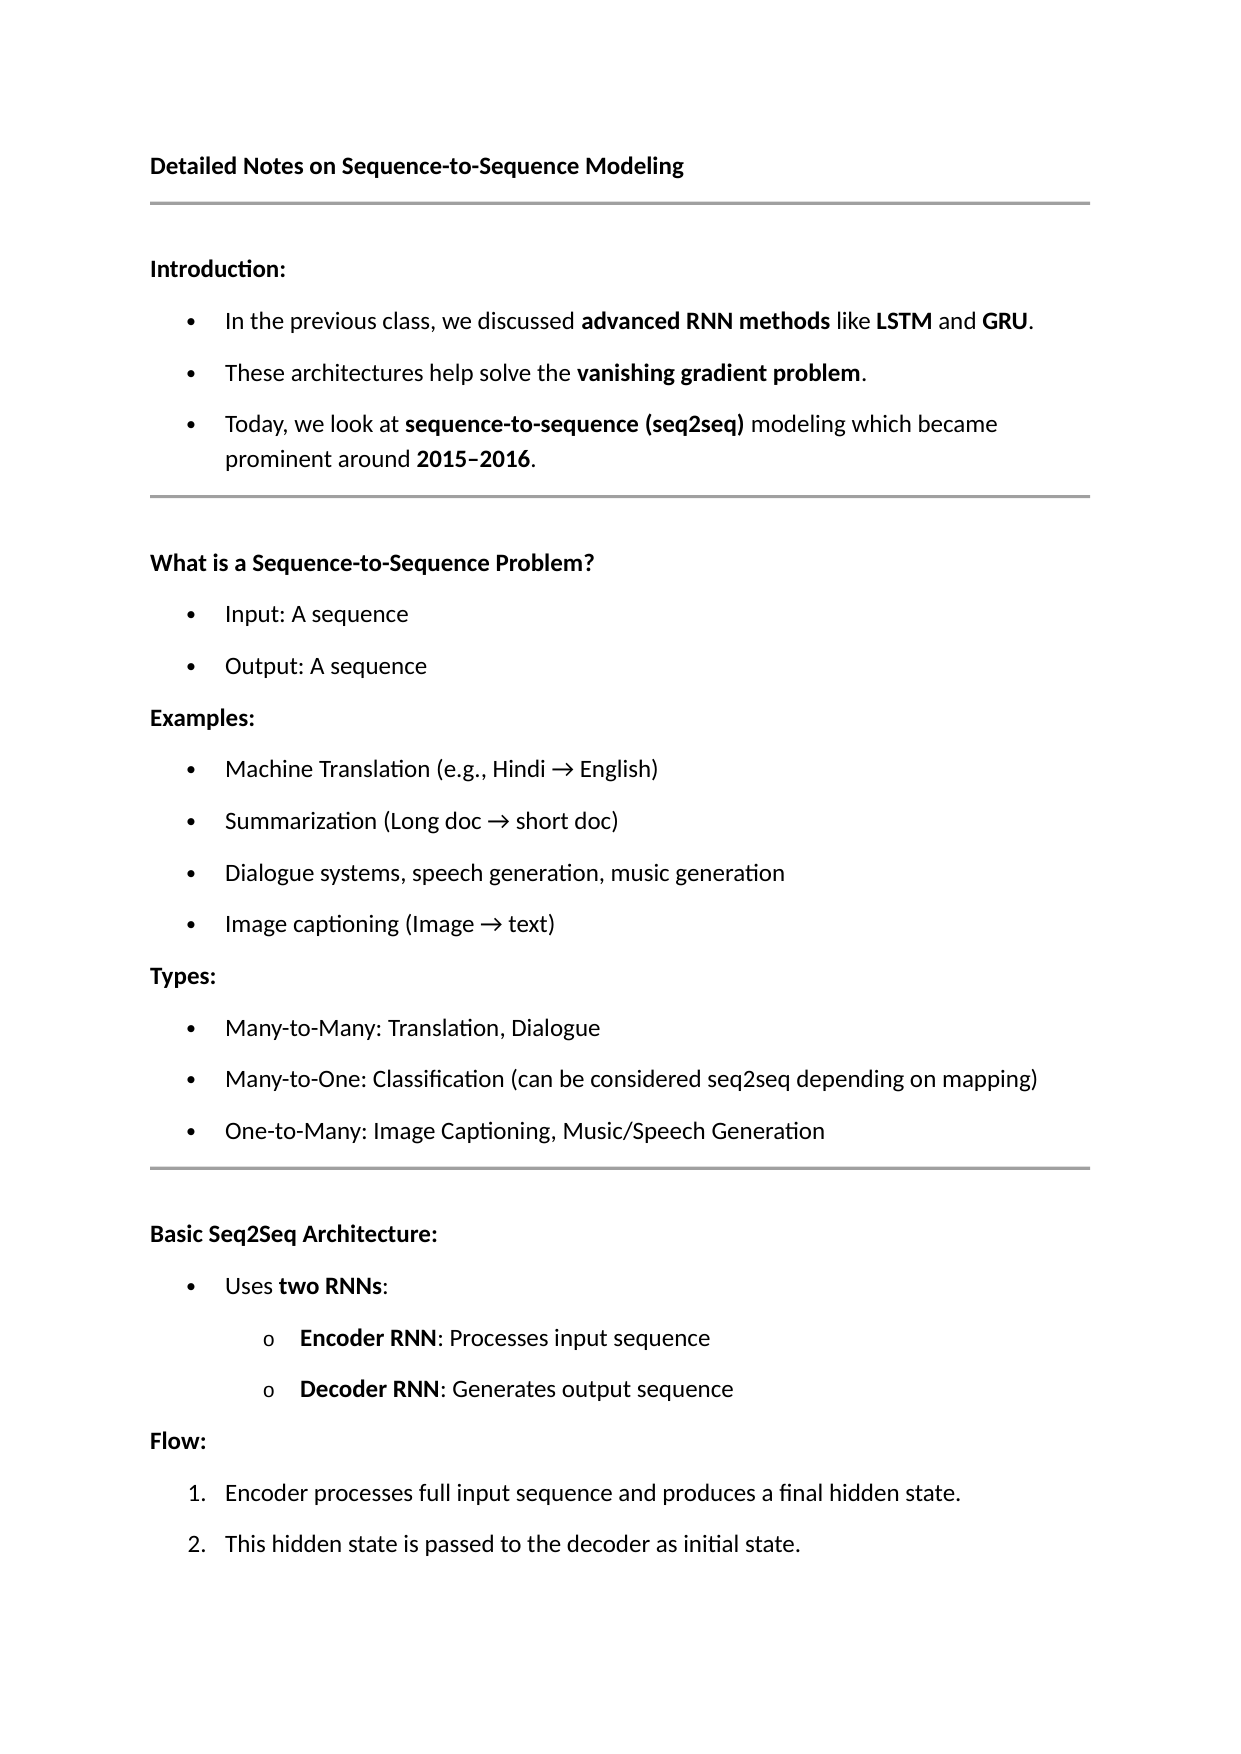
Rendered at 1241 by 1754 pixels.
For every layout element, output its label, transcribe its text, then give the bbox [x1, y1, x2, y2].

list Encoder RNN: Processes input sequence [262, 1322, 1090, 1352]
list Summarization (Long doc → short doc) [187, 805, 1090, 836]
text What is a Sequence-to-Sequence Problem? [150, 547, 1090, 577]
text Examples: [150, 702, 1090, 732]
list These architectures help solve the vanishing gradient problem. [187, 357, 1090, 387]
list Output: A sequence [187, 650, 1090, 681]
text Types: [150, 960, 1090, 991]
text Introduction: [150, 253, 1090, 284]
list Input: A sequence [187, 598, 1090, 629]
list Encoder processes full input sequence and produces a final hidden state. [187, 1477, 1090, 1507]
list Many-to-One: Classification (can be considered seq2seq depending on mapping) [187, 1063, 1090, 1094]
list Today, we look at sequence-to-sequence (seq2seq) modeling which became prominent around 2015–2016. [187, 408, 1090, 474]
text Detailed Notes on Sequence-to-Sequence Modeling [150, 150, 1090, 181]
list Uses two RNNs: [187, 1270, 1090, 1301]
text Flow: [150, 1425, 1090, 1456]
list Decoder RNN: Generates output sequence [262, 1373, 1090, 1404]
list Machine Translation (e.g., Hindi → English) [187, 753, 1090, 784]
list Image captioning (Image → text) [187, 908, 1090, 939]
list In the previous class, we discussed advanced RNN methods like LSTM and GRU. [187, 305, 1090, 336]
text Basic Seq2Seq Architecture: [150, 1218, 1090, 1249]
list One-to-Many: Image Captioning, Music/Speech Generation [187, 1115, 1090, 1146]
list This hidden state is passed to the decoder as initial state. [187, 1528, 1090, 1559]
list Many-to-Many: Translation, Dialogue [187, 1012, 1090, 1042]
list Dialogue systems, speech generation, music generation [187, 857, 1090, 887]
